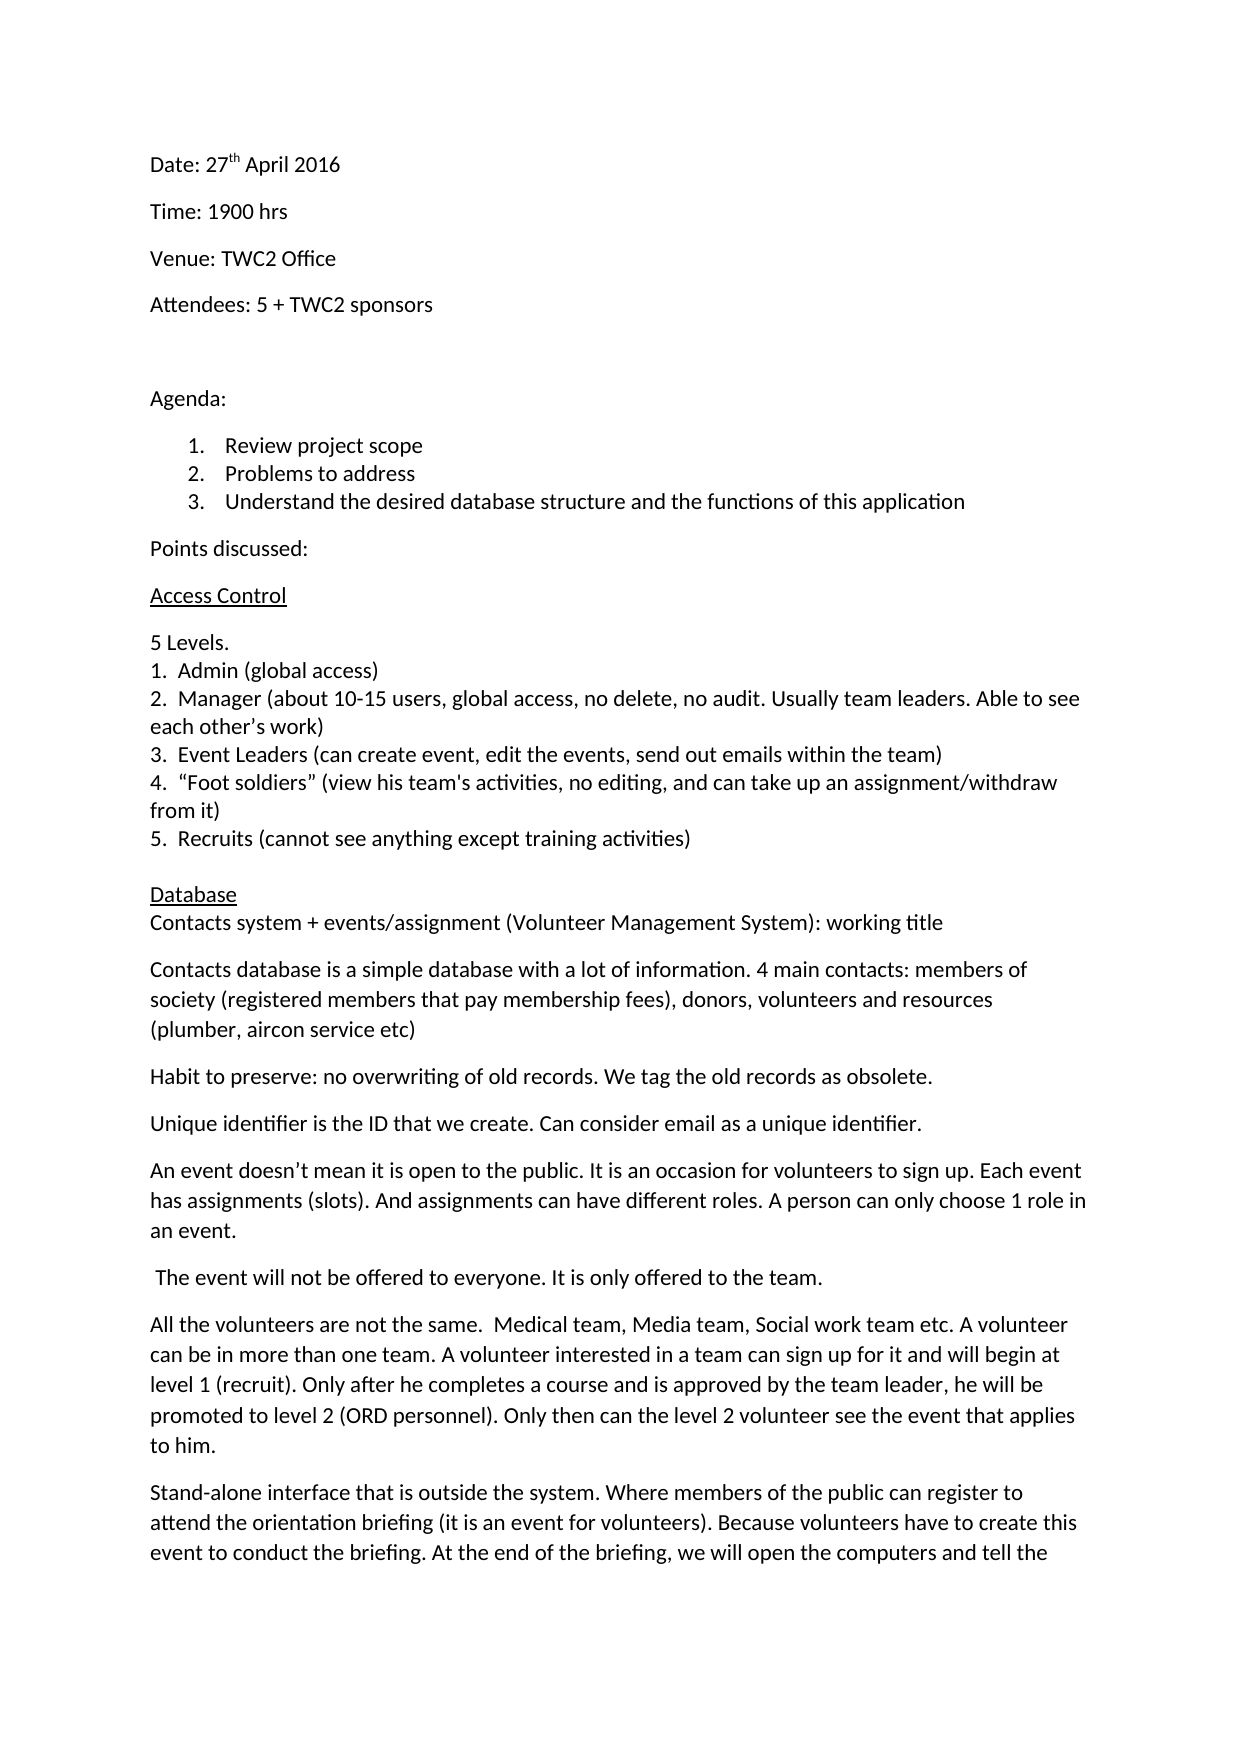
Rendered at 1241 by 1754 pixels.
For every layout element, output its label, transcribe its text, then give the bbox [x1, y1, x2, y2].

text Agenda: [150, 384, 1090, 412]
text Contacts database is a simple database with a lot of information. 4 main contacts: members of society (registered members that pay membership fees), donors, volunteers and resources (plumber, aircon service etc) [150, 955, 1090, 1043]
text 5 Levels. [150, 628, 1090, 656]
text 2. Manager (about 10-15 users, global access, no delete, no audit. Usually team leaders. Able to see each other’s work) [150, 684, 1090, 740]
list Problems to address [187, 459, 1090, 487]
text Time: 1900 hrs [150, 197, 1090, 225]
text 4. “Foot soldiers” (view his team's activities, no editing, and can take up an assignment/withdraw from it) [150, 768, 1090, 824]
text All the volunteers are not the same. Medical team, Media team, Social work team etc. A volunteer can be in more than one team. A volunteer interested in a team can sign up for it and will begin at level 1 (recruit). Only after he completes a course and is approved by the team leader, he will be promoted to level 2 (ORD personnel). Only then can the level 2 volunteer see the event that applies to him. [150, 1310, 1090, 1459]
text Points discussed: [150, 534, 1090, 562]
text 5. Recruits (cannot see anything except training activities) [150, 824, 1090, 852]
text 1. Admin (global access) [150, 656, 1090, 684]
text Contacts system + events/assignment (Volunteer Management System): working title [150, 908, 1090, 936]
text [150, 1478, 1090, 1566]
text Unique identifier is the ID that we create. Can consider email as a unique identifier. [150, 1109, 1090, 1137]
text Date: 27th April 2016 [150, 150, 1090, 178]
text An event doesn’t mean it is open to the public. It is an occasion for volunteers to sign up. Each event has assignments (slots). And assignments can have different roles. A person can only choose 1 role in an event. [150, 1156, 1090, 1244]
text 3. Event Leaders (can create event, edit the events, send out emails within the team) [150, 740, 1090, 768]
text Attendees: 5 + TWC2 sponsors [150, 291, 1090, 319]
text Venue: TWC2 Office [150, 244, 1090, 272]
list Understand the desired database structure and the functions of this application [187, 487, 1090, 515]
text The event will not be offered to everyone. It is only offered to the team. [150, 1263, 1090, 1291]
list Review project scope [187, 431, 1090, 459]
text Access Control [150, 581, 1090, 609]
text Database [150, 880, 1090, 908]
text Habit to preserve: no overwriting of old records. We tag the old records as obsolete. [150, 1062, 1090, 1090]
